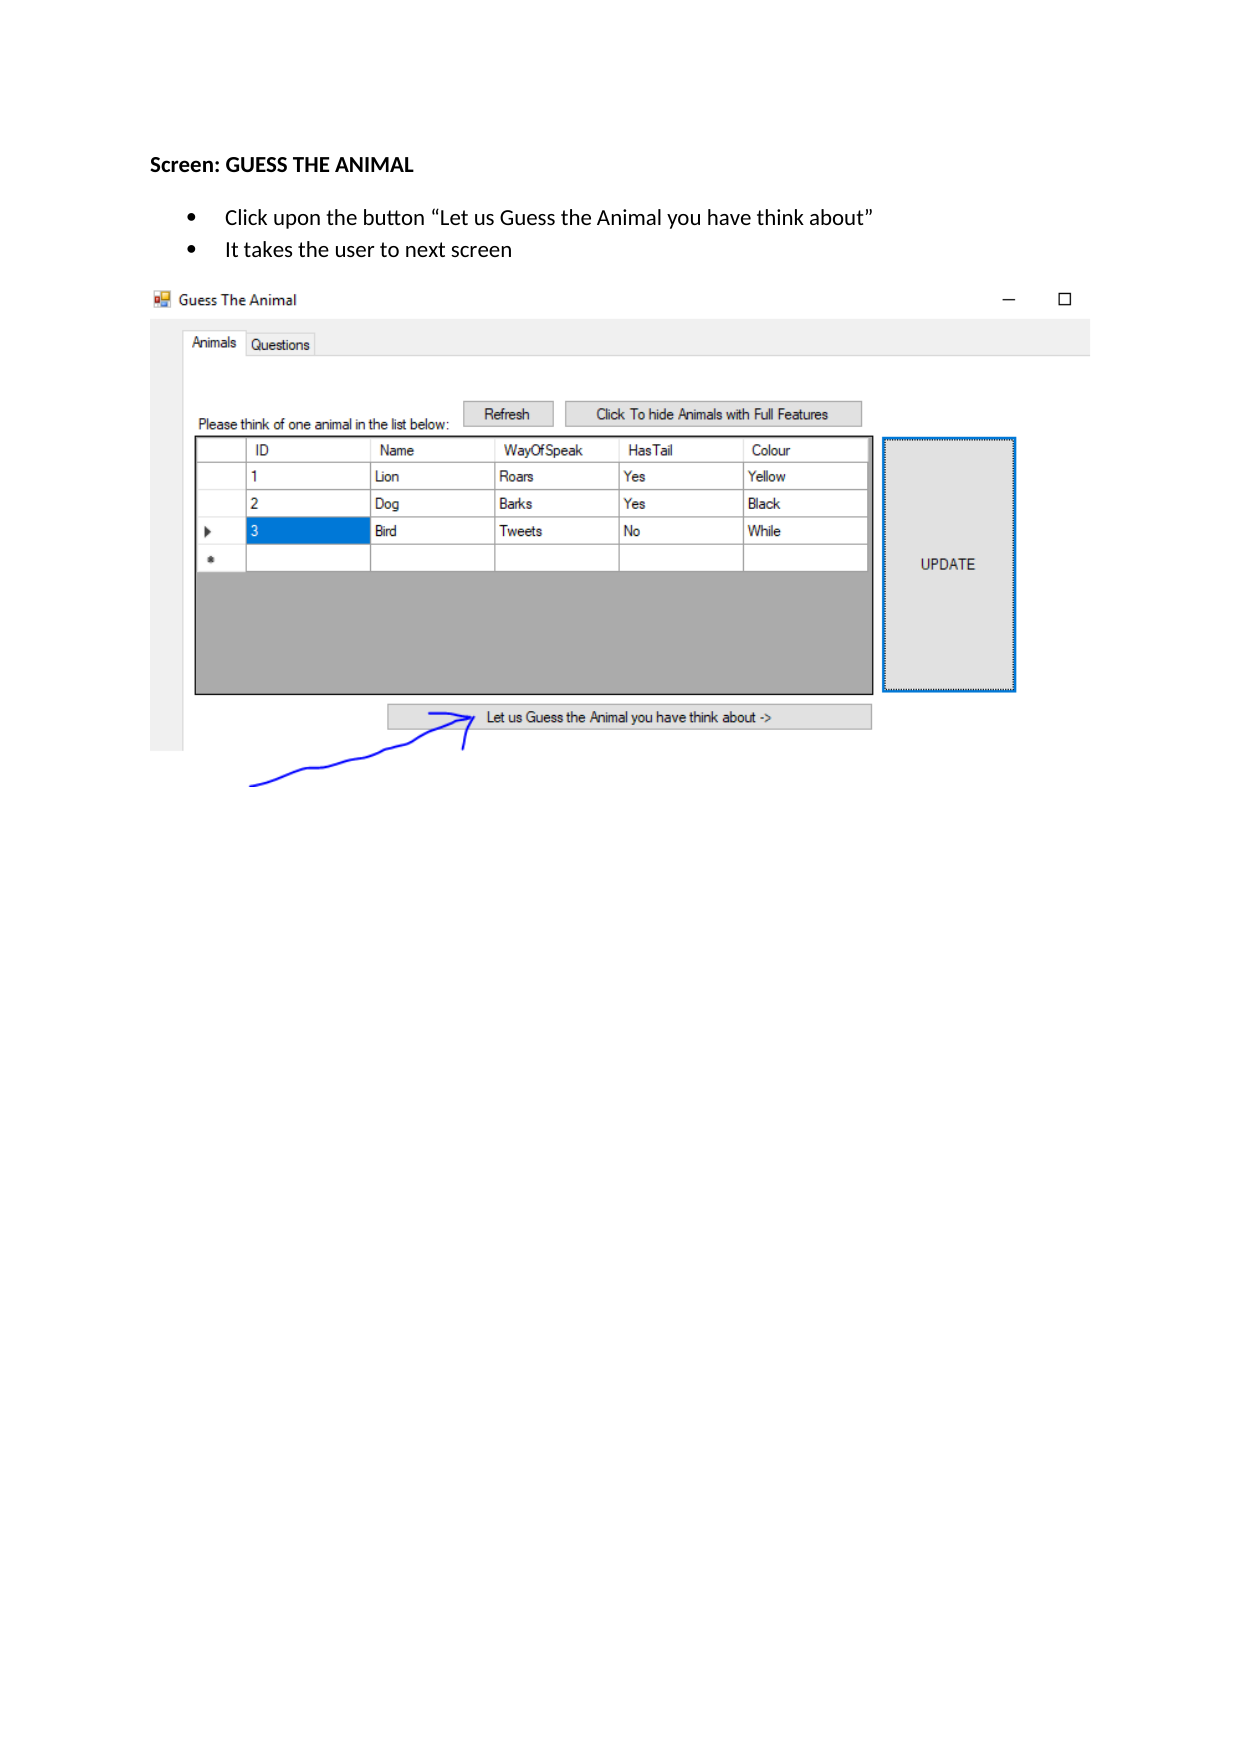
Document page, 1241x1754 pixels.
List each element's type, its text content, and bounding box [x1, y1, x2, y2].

text Screen: GUESS THE ANIMAL [150, 150, 1090, 178]
list It takes the user to next screen [187, 235, 1090, 263]
list Click upon the button “Let us Guess the Animal you have think about” [187, 203, 1090, 231]
picture [150, 288, 1091, 787]
